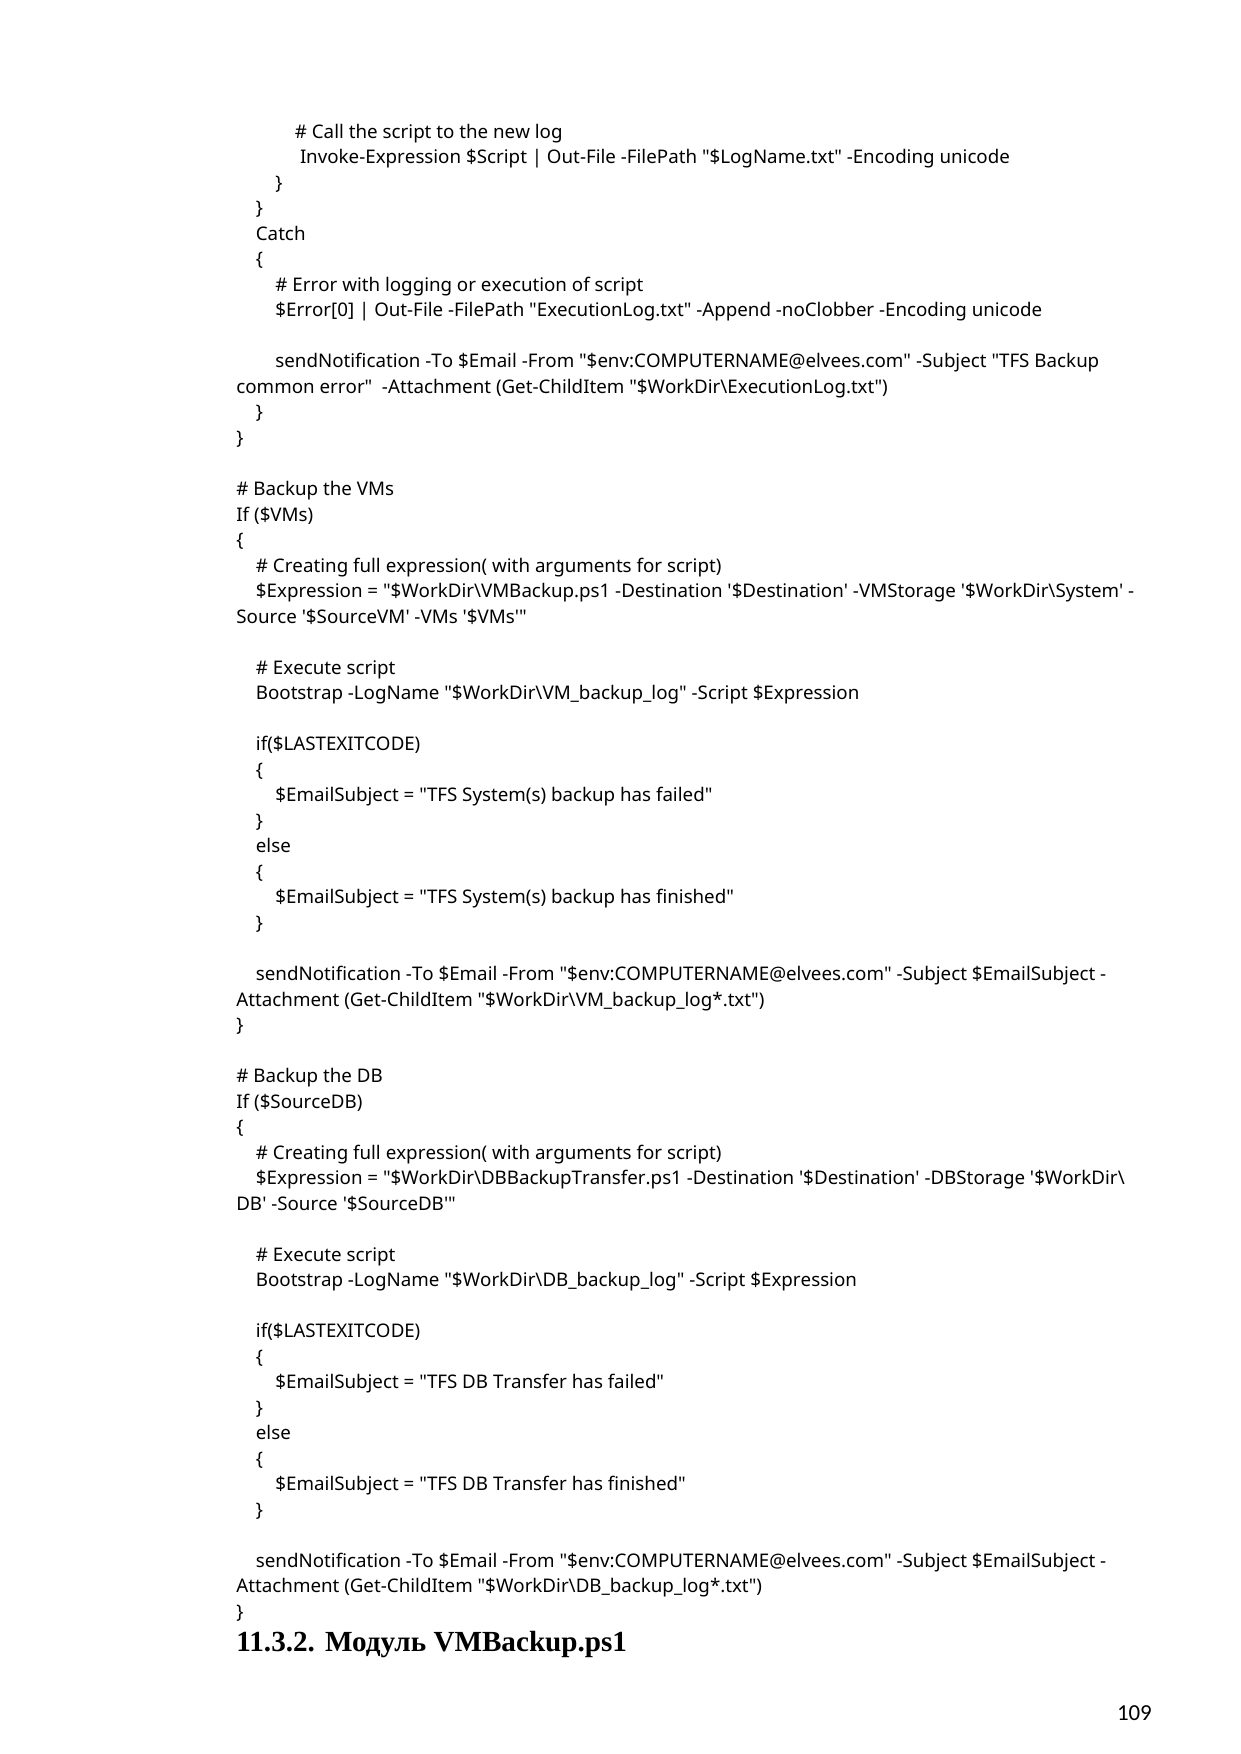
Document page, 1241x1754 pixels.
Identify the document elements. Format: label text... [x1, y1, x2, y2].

text } [236, 1496, 1152, 1522]
text $Expression = "$WorkDir\DBBackupTransfer.ps1 -Destination '$Destination' -DBStorage '$WorkDir\DB' -Source '$SourceDB'" [236, 1164, 1152, 1216]
text { [236, 246, 1152, 271]
text # Backup the VMs [236, 475, 1152, 501]
text # Backup the DB [236, 1062, 1152, 1088]
text Bootstrap -LogName "$WorkDir\DB_backup_log" -Script $Expression [236, 1267, 1152, 1292]
text $EmailSubject = "TFS DB Transfer has finished" [236, 1471, 1152, 1496]
text $Error[0] | Out-File -FilePath "ExecutionLog.txt" -Append -noClobber -Encoding unicode [236, 297, 1152, 322]
text Catch [236, 220, 1152, 246]
text } [236, 1394, 1152, 1420]
text # Creating full expression( with arguments for script) [236, 552, 1152, 577]
text If ($VMs) [236, 501, 1152, 526]
list Модуль VMBackup.ps1 [177, 1624, 1152, 1657]
text { [236, 1343, 1152, 1369]
text # Error with logging or execution of script [236, 271, 1152, 297]
text { [236, 1445, 1152, 1471]
text } [236, 1598, 1152, 1624]
text # Execute script [236, 1241, 1152, 1267]
text { [236, 756, 1152, 782]
text } [236, 195, 1152, 220]
text $EmailSubject = "TFS System(s) backup has failed" [236, 782, 1152, 807]
text if($LASTEXITCODE) [236, 1318, 1152, 1343]
text sendNotification -To $Email -From "$env:COMPUTERNAME@elvees.com" -Subject $EmailSubject -Attachment (Get-ChildItem "$WorkDir\DB_backup_log*.txt") [236, 1547, 1152, 1598]
text else [236, 833, 1152, 858]
text } [236, 909, 1152, 935]
text # Call the script to the new log [236, 118, 1152, 144]
text } [236, 169, 1152, 195]
text If ($SourceDB) [236, 1088, 1152, 1113]
text { [236, 1113, 1152, 1139]
text sendNotification -To $Email -From "$env:COMPUTERNAME@elvees.com" -Subject "TFS Backup common error" -Attachment (Get-ChildItem "$WorkDir\ExecutionLog.txt") [236, 348, 1152, 399]
text sendNotification -To $Email -From "$env:COMPUTERNAME@elvees.com" -Subject $EmailSubject -Attachment (Get-ChildItem "$WorkDir\VM_backup_log*.txt") [236, 960, 1152, 1011]
text $EmailSubject = "TFS System(s) backup has finished" [236, 884, 1152, 909]
text # Creating full expression( with arguments for script) [236, 1139, 1152, 1164]
text else [236, 1420, 1152, 1445]
text } [236, 399, 1152, 424]
text { [236, 526, 1152, 552]
text Bootstrap -LogName "$WorkDir\VM_backup_log" -Script $Expression [236, 679, 1152, 705]
text } [236, 1011, 1152, 1037]
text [236, 144, 1152, 169]
text } [236, 807, 1152, 833]
text $Expression = "$WorkDir\VMBackup.ps1 -Destination '$Destination' -VMStorage '$WorkDir\System' -Source '$SourceVM' -VMs '$VMs'" [236, 577, 1152, 628]
text { [236, 858, 1152, 884]
text # Execute script [236, 654, 1152, 679]
text if($LASTEXITCODE) [236, 731, 1152, 756]
text $EmailSubject = "TFS DB Transfer has failed" [236, 1369, 1152, 1394]
text } [236, 424, 1152, 450]
